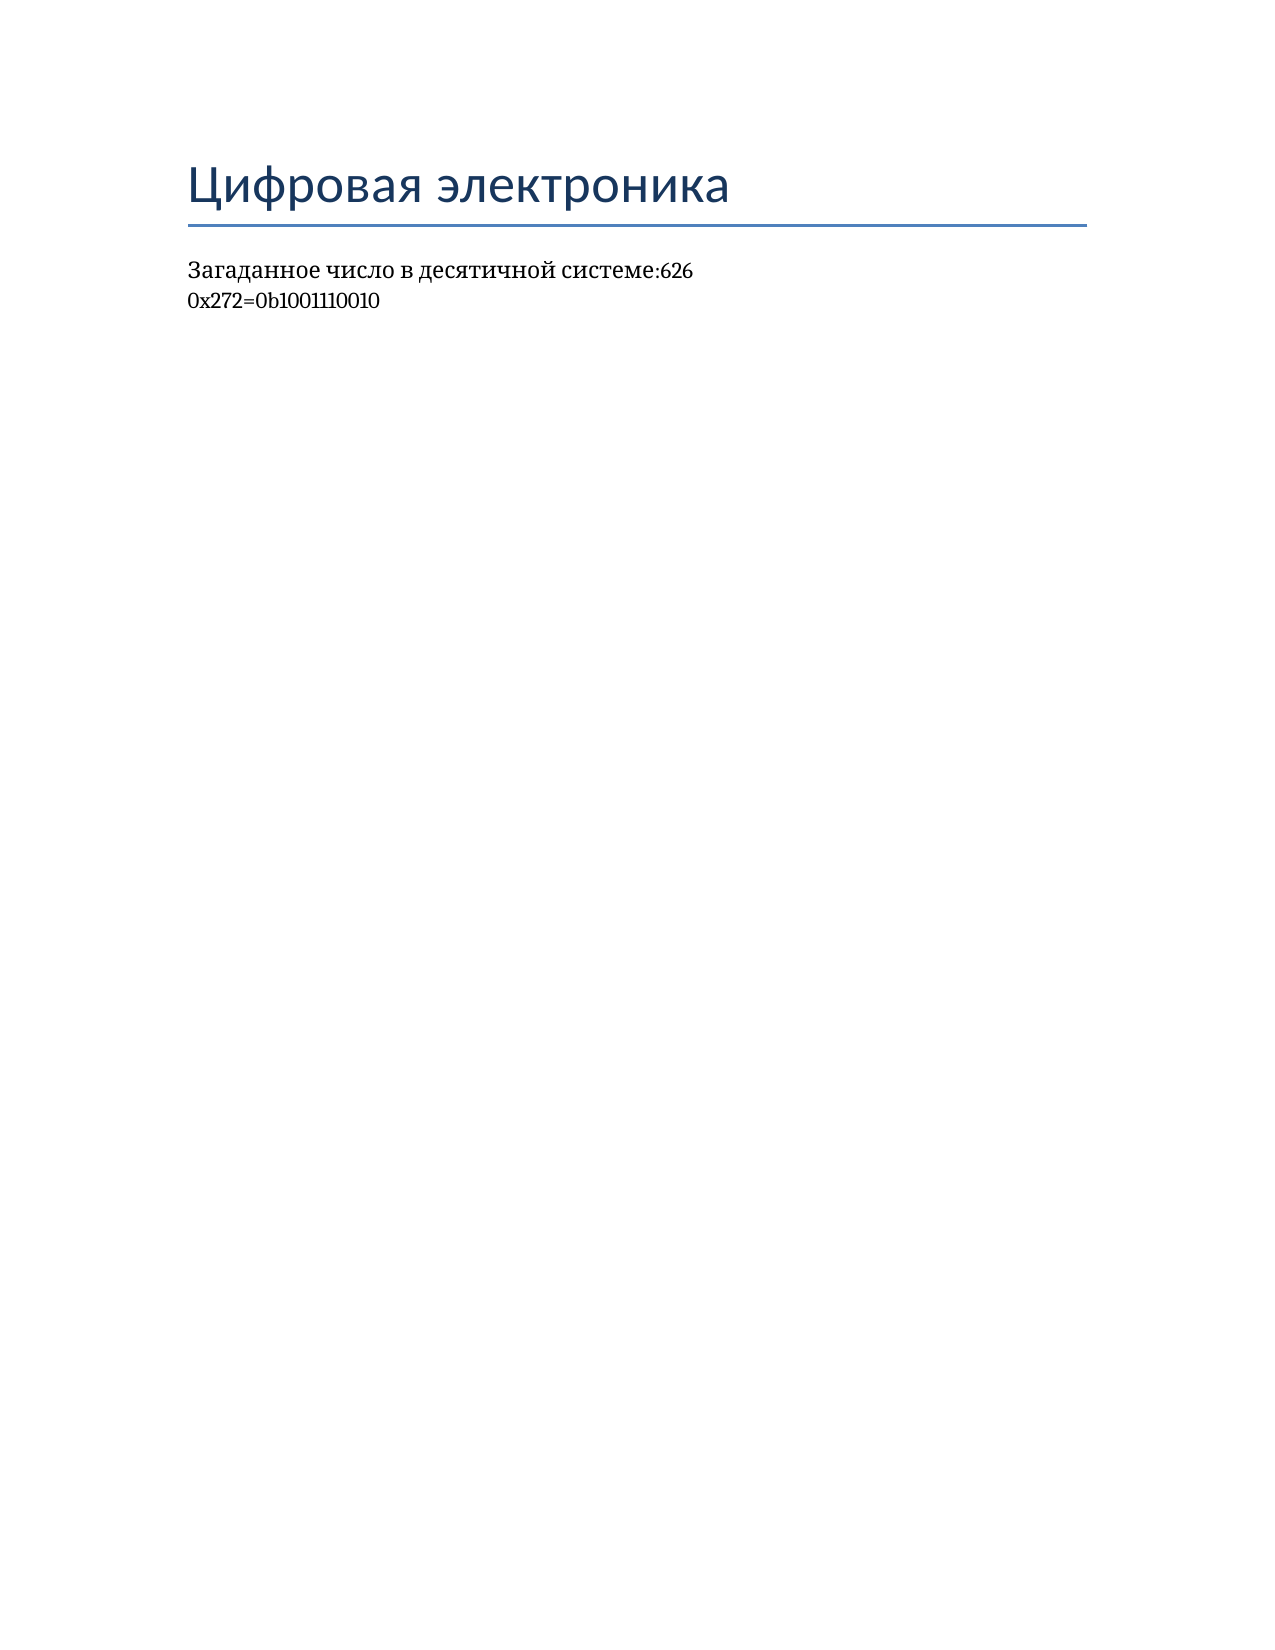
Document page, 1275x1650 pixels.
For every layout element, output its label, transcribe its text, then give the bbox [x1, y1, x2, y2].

title Цифровая электроника [187, 150, 1087, 227]
text Загаданное число в десятичной системе:626 0x272=0b1001110010 [187, 258, 1087, 314]
